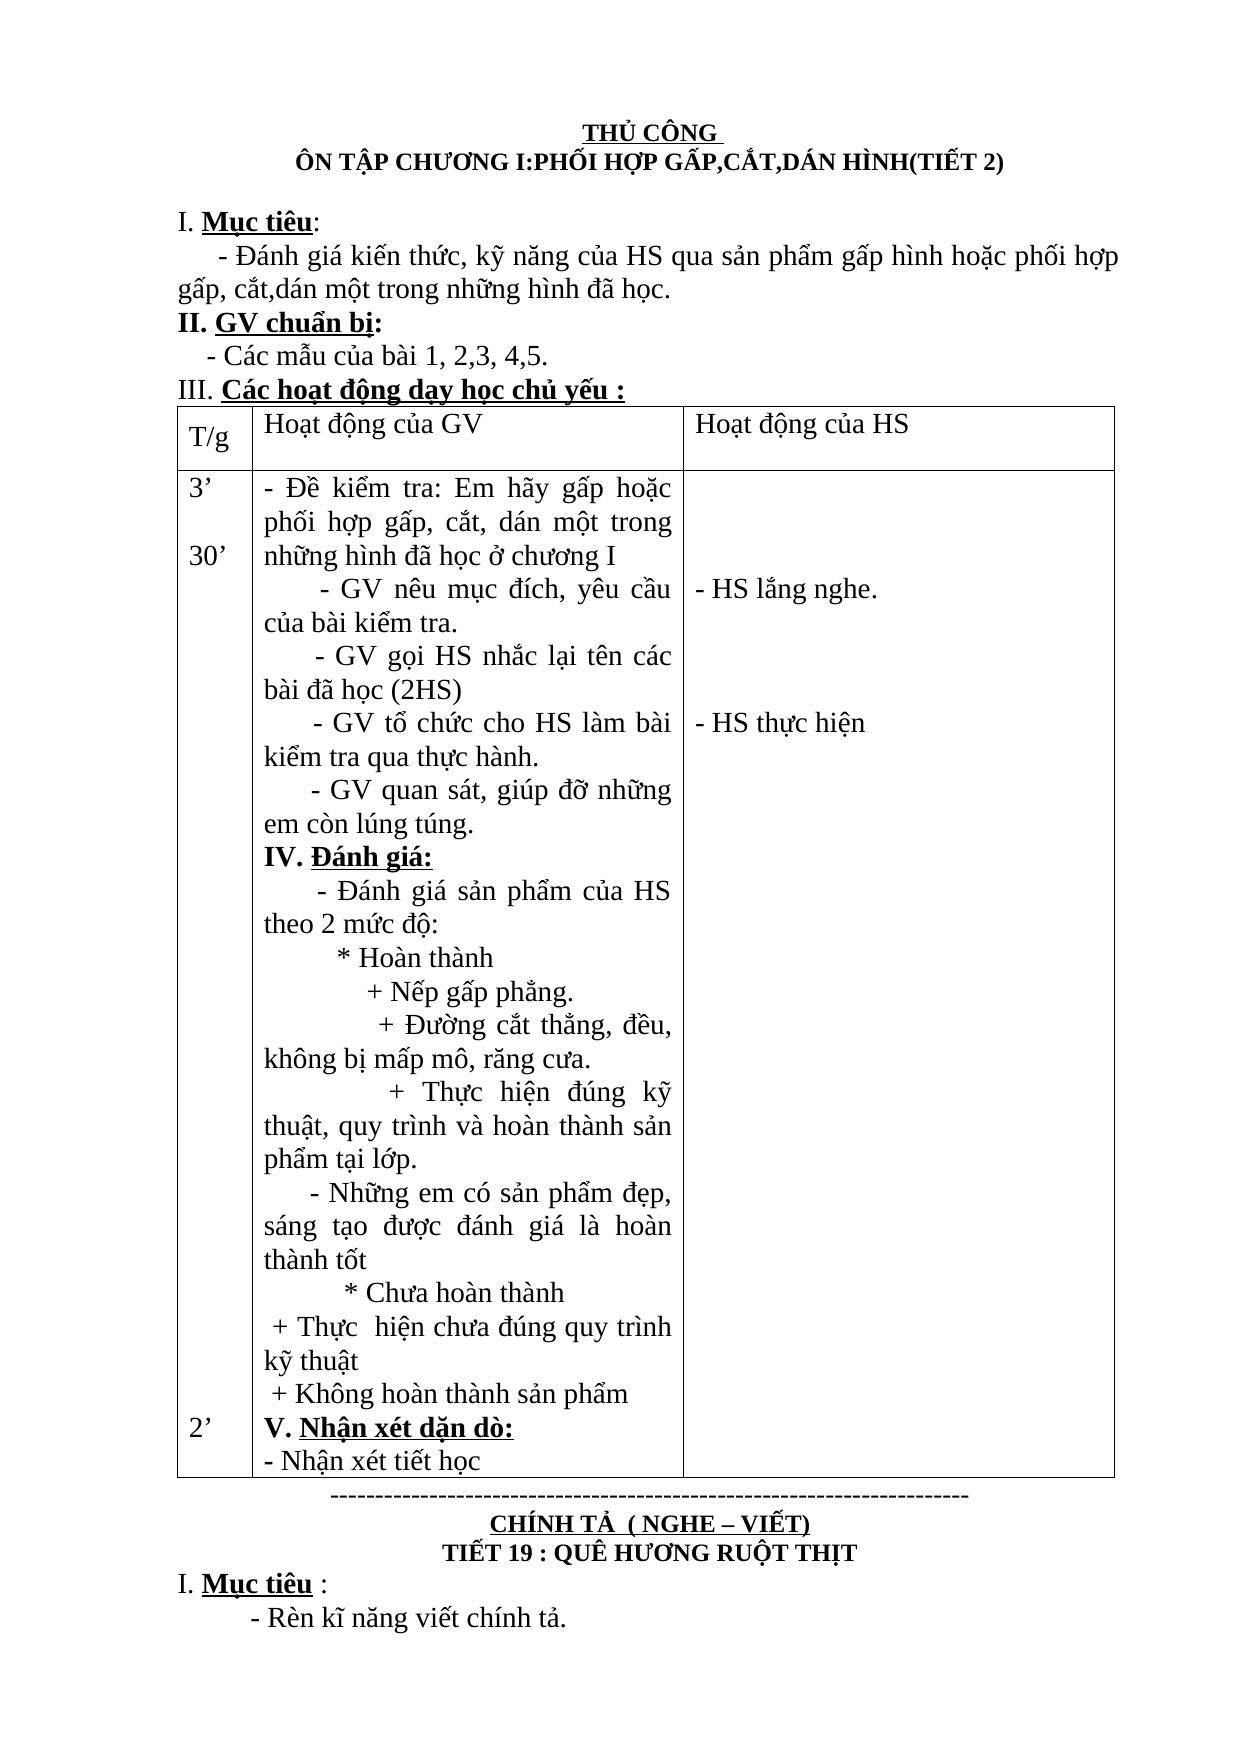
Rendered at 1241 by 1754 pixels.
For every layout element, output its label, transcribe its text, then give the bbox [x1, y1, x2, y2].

text II. GV chuẩn bị: [177, 305, 1122, 338]
table_cell 3’ 30’ 2’ [178, 471, 252, 1477]
text THỦ CÔNG [177, 118, 1122, 147]
text I. Mục tiêu: [177, 204, 1122, 238]
table_cell - HS lắng nghe. - HS thực hiện [684, 471, 1114, 1477]
text TIẾT 19 : QUÊ HƯƠNG RUỘT THỊT [177, 1538, 1122, 1566]
table_cell - Đề kiểm tra: Em hãy gấp hoặc phối hợp gấp, cắt, dán một trong những hình đã học ở chương I - GV nêu mục đích, yêu cầu của bài kiểm tra. - GV gọi HS nhắc lại tên các bài đã học (2HS) - GV tổ chức cho HS làm bài kiểm tra qua thực hành. - GV quan sát, giúp đỡ những em còn lúng túng. IV. Đánh giá: - Đánh giá sản phẩm của HS theo 2 mức độ: * Hoàn thành + Nếp gấp phẳng. + Đường cắt thẳng, đều, không bị mấp mô, răng cưa. + Thực hiện đúng kỹ thuật, quy trình và hoàn thành sản phẩm tại lớp. - Những em có sản phẩm đẹp, sáng tạo được đánh giá là hoàn thành tốt * Chưa hoàn thành + Thực hiện chưa đúng quy trình kỹ thuật + Không hoàn thành sản phẩm V. Nhận xét dặn dò: - Nhận xét tiết học [253, 471, 683, 1477]
text - Các mẫu của bài 1, 2,3, 4,5. [177, 338, 1122, 372]
text CHÍNH TẢ ( NGHE – VIẾT) [177, 1509, 1122, 1538]
text - Đánh giá kiến thức, kỹ năng của HS qua sản phẩm gấp hình hoặc phối hợp gấp, cắt,dán một trong những hình đã học. [177, 238, 1122, 305]
table_header T/g [178, 407, 252, 469]
text I. Mục tiêu : [177, 1566, 1122, 1600]
text - Rèn kĩ năng viết chính tả. [177, 1600, 1122, 1633]
text III. Các hoạt động dạy học chủ yếu : [177, 372, 1122, 406]
text ÔN TẬP CHƯƠNG I:PHỐI HỢP GẤP,CẮT,DÁN HÌNH(TIẾT 2) [177, 147, 1122, 176]
table_header Hoạt động của GV [253, 407, 683, 469]
text ----------------------------------------------------------------------- [177, 1478, 1122, 1509]
table_header Hoạt động của HS [684, 407, 1114, 469]
